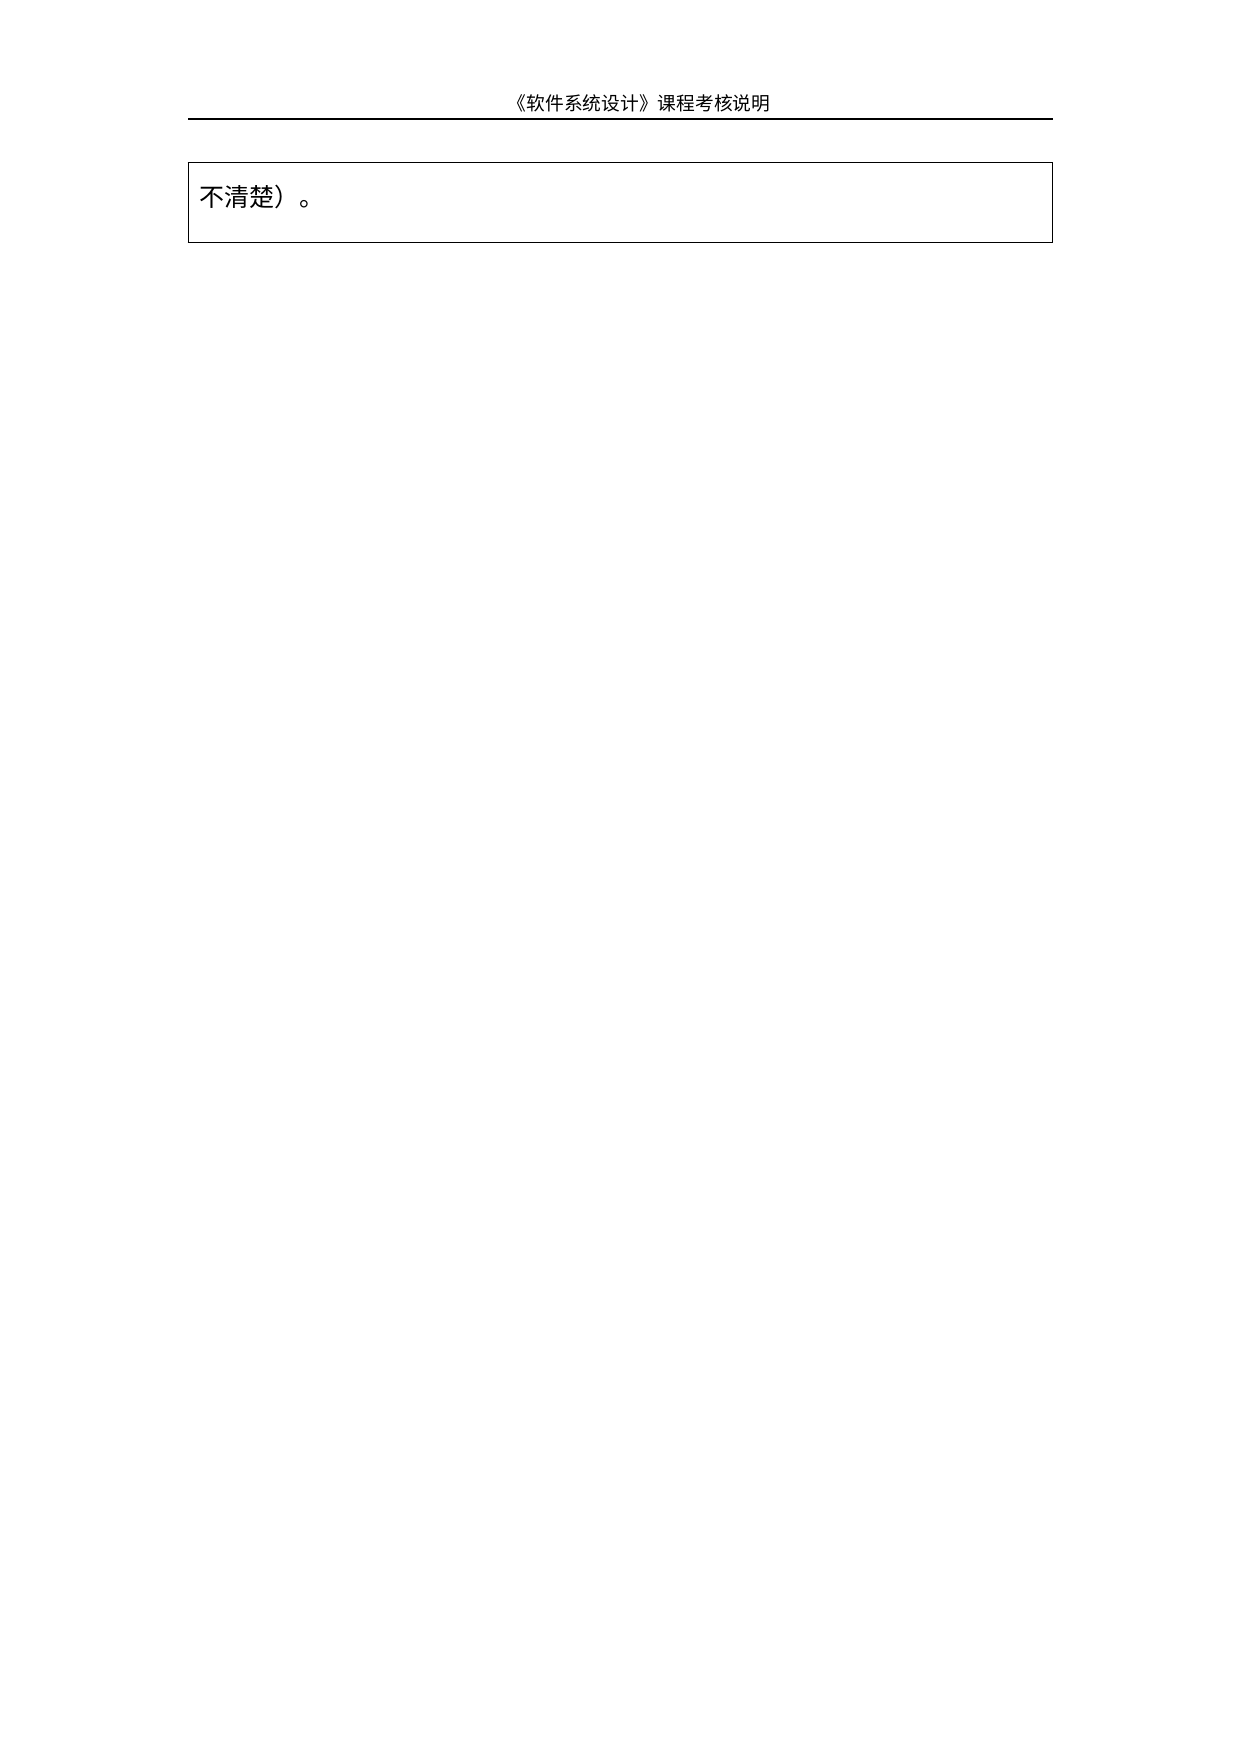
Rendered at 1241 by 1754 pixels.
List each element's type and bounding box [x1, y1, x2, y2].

table_cell [189, 163, 1052, 242]
